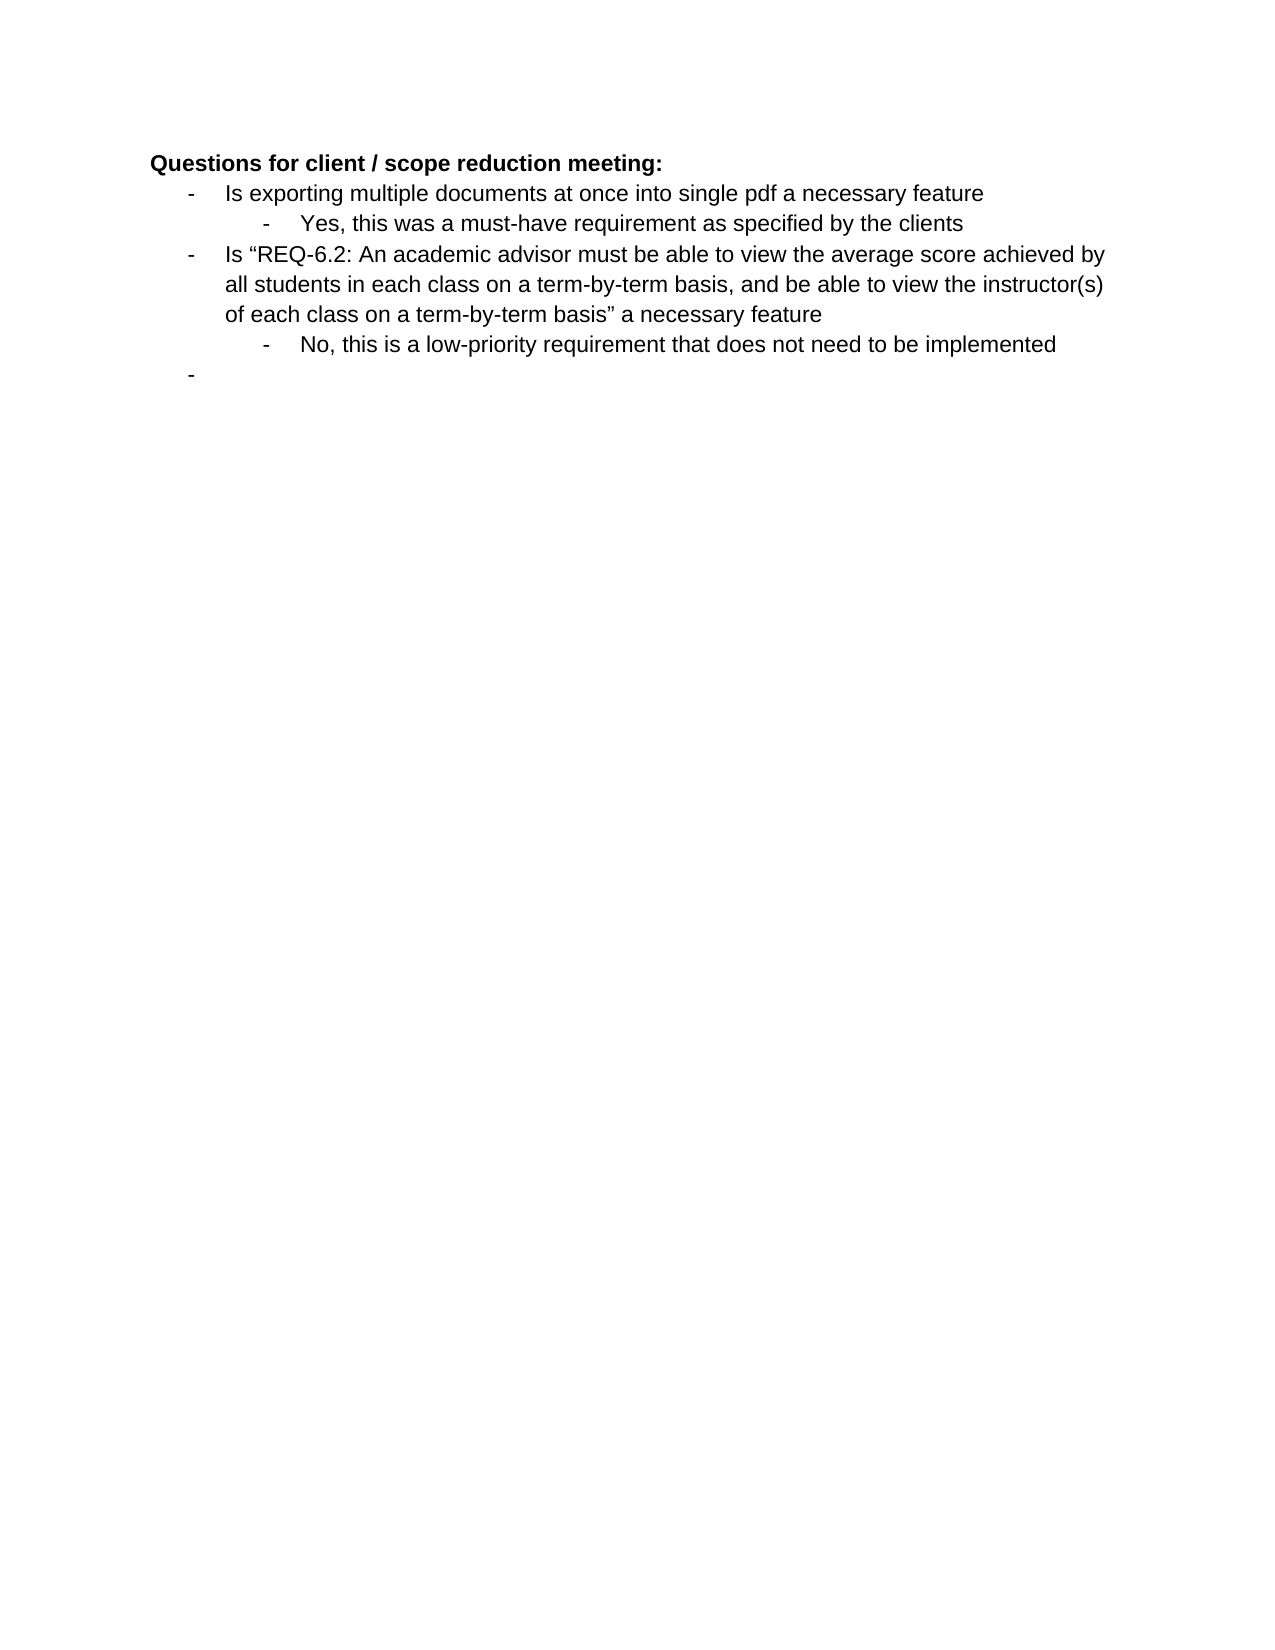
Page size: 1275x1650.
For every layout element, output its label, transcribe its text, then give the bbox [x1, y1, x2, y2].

list No, this is a low-priority requirement that does not need to be implemented [262, 331, 1125, 358]
list Is “REQ-6.2: An academic advisor must be able to view the average score achieved by all students in each class on a term-by-term basis, and be able to view the instructor(s) of each class on a term-by-term basis” a necessary feature [187, 241, 1125, 327]
list Is exporting multiple documents at once into single pdf a necessary feature [187, 180, 1125, 207]
text Questions for client / scope reduction meeting: [150, 150, 1125, 176]
list Yes, this was a must-have requirement as specified by the clients [262, 210, 1125, 237]
